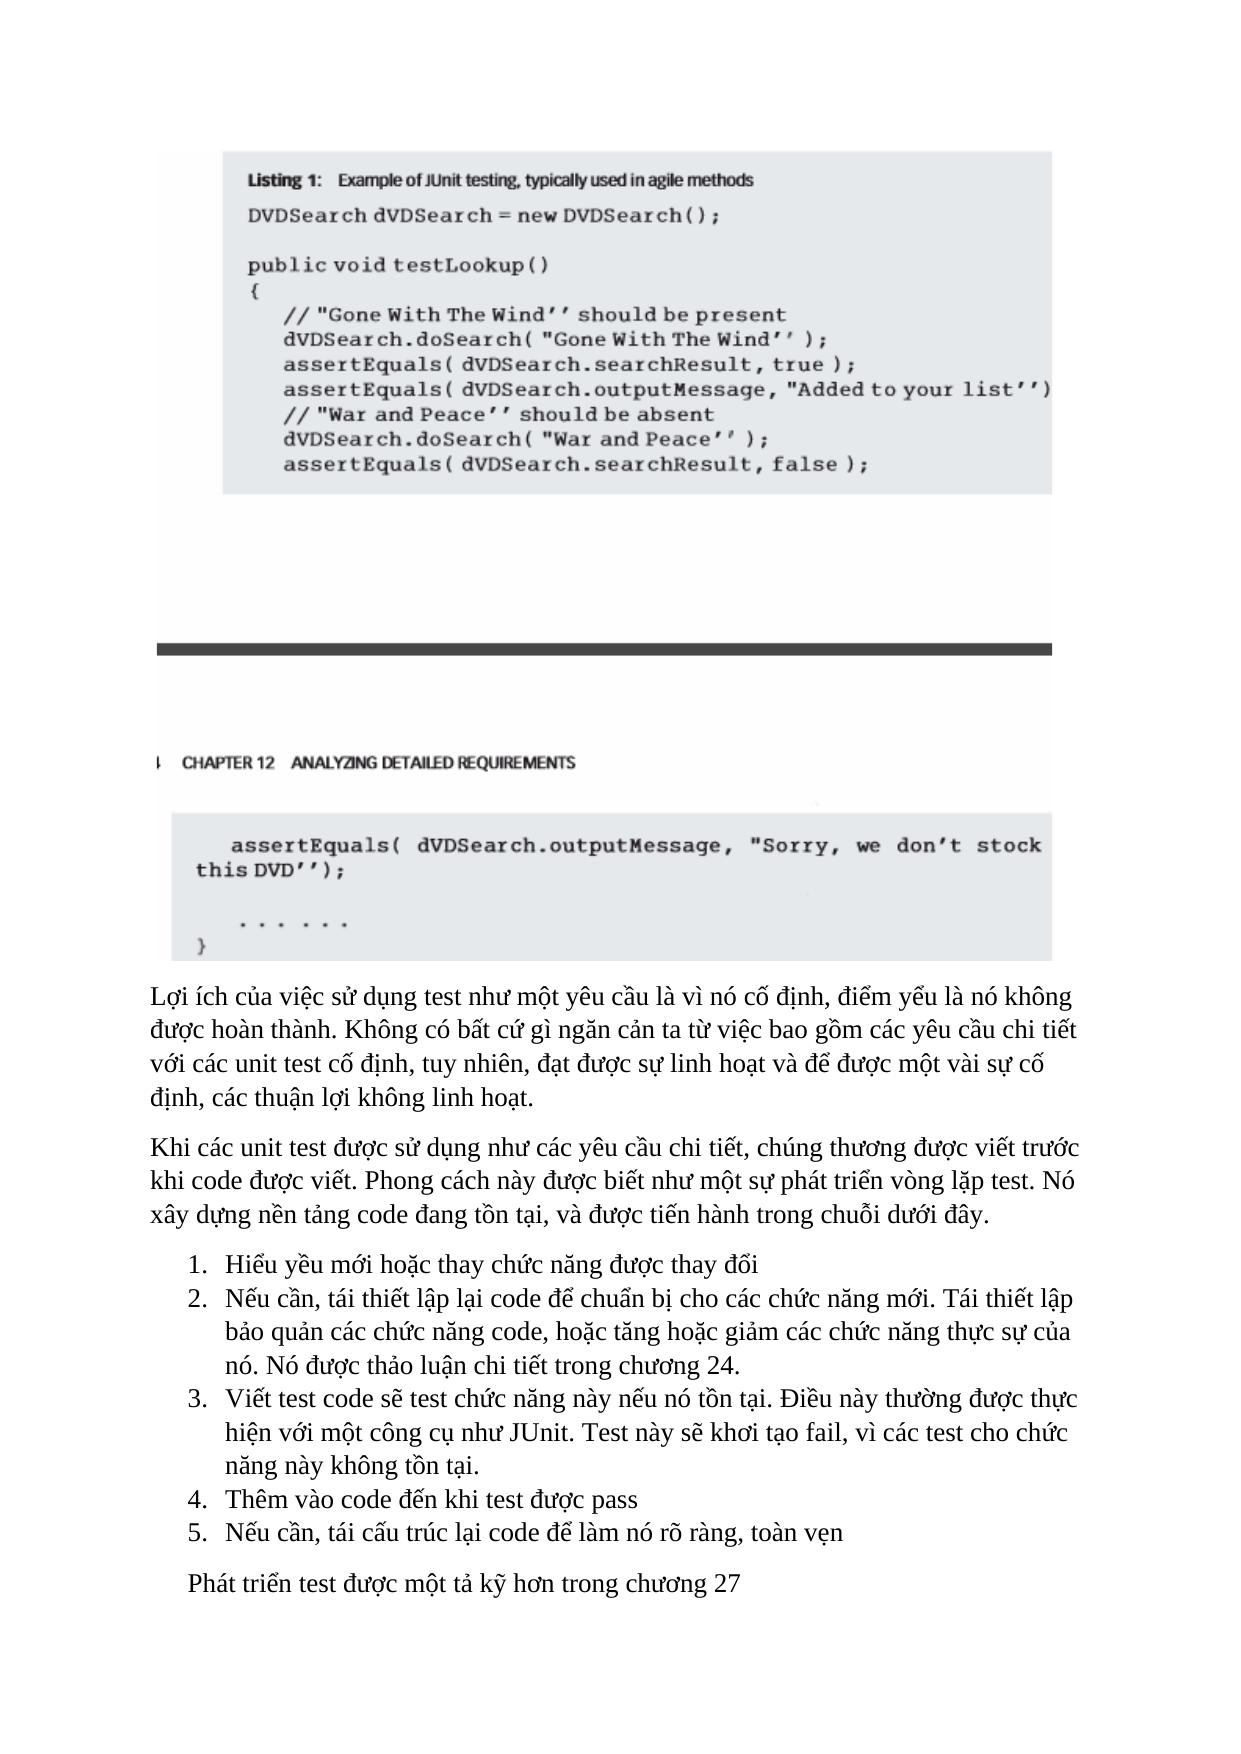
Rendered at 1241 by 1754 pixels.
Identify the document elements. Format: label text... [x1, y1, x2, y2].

list Thêm vào code đến khi test được pass [187, 1483, 1090, 1514]
list Viết test code sẽ test chức năng này nếu nó tồn tại. Điều này thường được thực hiện với một công cụ như JUnit. Test này sẽ khơi tạo fail, vì các test cho chức năng này không tồn tại. [187, 1382, 1090, 1481]
list Nếu cần, tái thiết lập lại code để chuẩn bị cho các chức năng mới. Tái thiết lập bảo quản các chức năng code, hoặc tăng hoặc giảm các chức năng thực sự của nó. Nó được thảo luận chi tiết trong chương 24. [187, 1282, 1090, 1380]
list Hiểu yều mới hoặc thay chức năng được thay đổi [187, 1248, 1090, 1279]
list Nếu cần, tái cấu trúc lại code để làm nó rõ ràng, toàn vẹn [187, 1516, 1090, 1548]
text Phát triển test được một tả kỹ hơn trong chương 27 [187, 1567, 1090, 1598]
picture [156, 150, 1053, 961]
text Khi các unit test được sử dụng như các yêu cầu chi tiết, chúng thương được viết trước khi code được viết. Phong cách này được biết như một sự phát triển vòng lặp test. Nó xây dựng nền tảng code đang tồn tại, và được tiến hành trong chuỗi dưới đây. [150, 1131, 1090, 1229]
text Lợi ích của việc sử dụng test như một yêu cầu là vì nó cố định, điểm yểu là nó không được hoàn thành. Không có bất cứ gì ngăn cản ta từ việc bao gồm các yêu cầu chi tiết với các unit test cố định, tuy nhiên, đạt được sự linh hoạt và để được một vài sự cố định, các thuận lợi không linh hoạt. [150, 980, 1090, 1112]
